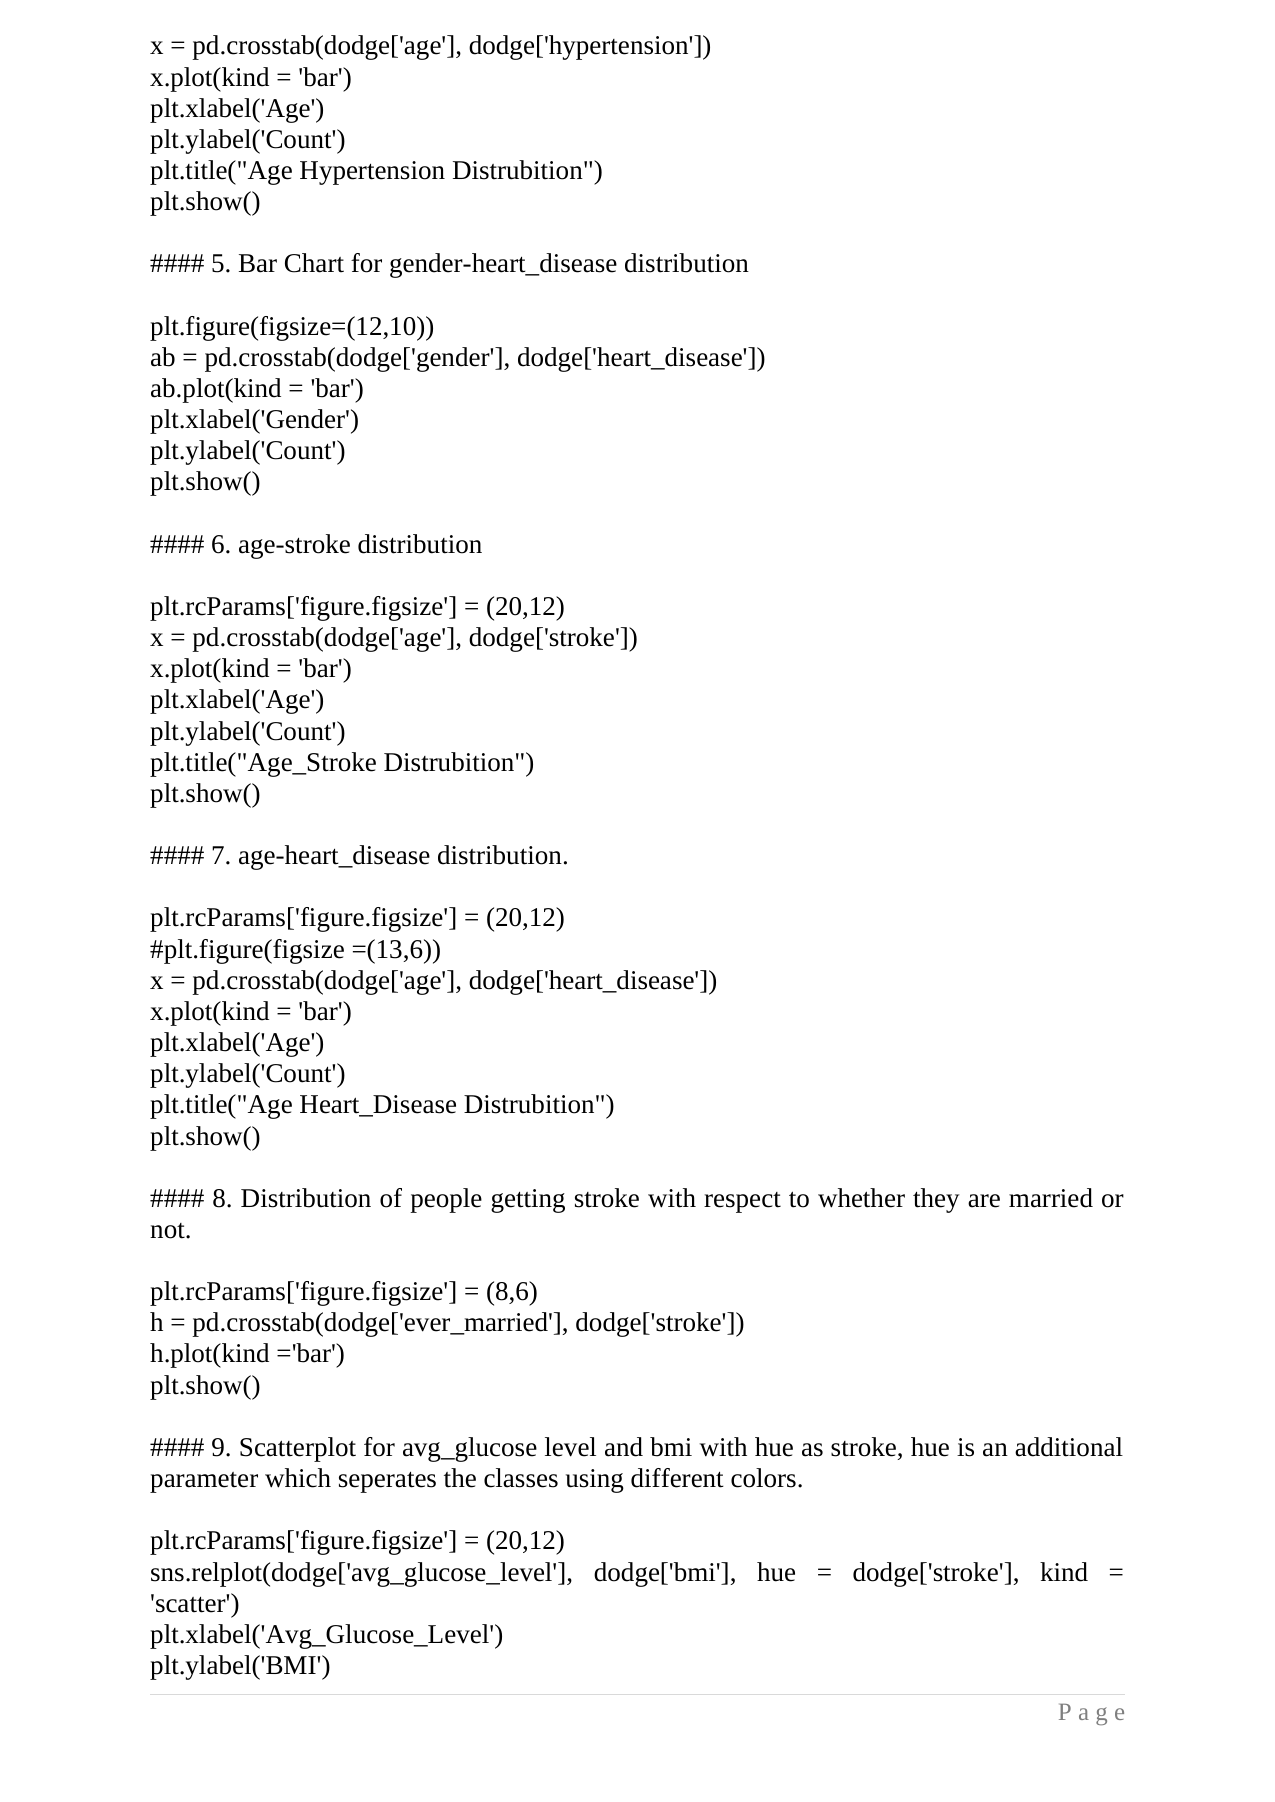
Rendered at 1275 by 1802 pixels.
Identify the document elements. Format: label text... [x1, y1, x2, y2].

text x = pd.crosstab(dodge['age'], dodge['stroke']) [150, 621, 1125, 652]
text h = pd.crosstab(dodge['ever_married'], dodge['stroke']) [150, 1306, 1125, 1338]
text #### 9. Scatterplot for avg_glucose level and bmi with hue as stroke, hue is an additional parameter which seperates the classes using different colors. [150, 1431, 1125, 1493]
text plt.ylabel('Count') [150, 434, 1125, 466]
text plt.ylabel('BMI') [150, 1649, 1125, 1680]
text #### 5. Bar Chart for gender-heart_disease distribution [150, 247, 1125, 279]
text x = pd.crosstab(dodge['age'], dodge['heart_disease']) [150, 964, 1125, 995]
text #### 6. age-stroke distribution [150, 528, 1125, 559]
text plt.rcParams['figure.figsize'] = (20,12) [150, 902, 1125, 933]
text plt.rcParams['figure.figsize'] = (20,12) [150, 590, 1125, 621]
text plt.rcParams['figure.figsize'] = (20,12) [150, 1524, 1125, 1556]
text plt.show() [150, 777, 1125, 808]
text x.plot(kind = 'bar') [150, 61, 1125, 92]
text plt.ylabel('Count') [150, 715, 1125, 746]
text #### 8. Distribution of people getting stroke with respect to whether they are married or not. [150, 1182, 1125, 1244]
text plt.title("Age Hypertension Distrubition") [150, 154, 1125, 185]
text plt.figure(figsize=(12,10)) [150, 310, 1125, 341]
text plt.title("Age_Stroke Distrubition") [150, 746, 1125, 777]
text sns.relplot(dodge['avg_glucose_level'], dodge['bmi'], hue = dodge['stroke'], kind = 'scatter') [150, 1556, 1125, 1618]
text plt.show() [150, 1369, 1125, 1400]
text plt.ylabel('Count') [150, 1057, 1125, 1088]
text plt.ylabel('Count') [150, 123, 1125, 154]
text ab.plot(kind = 'bar') [150, 372, 1125, 403]
text plt.xlabel('Gender') [150, 403, 1125, 434]
text plt.show() [150, 185, 1125, 216]
text plt.xlabel('Age') [150, 1026, 1125, 1057]
text plt.xlabel('Age') [150, 92, 1125, 123]
text h.plot(kind ='bar') [150, 1338, 1125, 1369]
text ab = pd.crosstab(dodge['gender'], dodge['heart_disease']) [150, 341, 1125, 372]
text x.plot(kind = 'bar') [150, 995, 1125, 1026]
text #plt.figure(figsize =(13,6)) [150, 933, 1125, 964]
text plt.rcParams['figure.figsize'] = (8,6) [150, 1275, 1125, 1306]
text #### 7. age-heart_disease distribution. [150, 839, 1125, 870]
text x = pd.crosstab(dodge['age'], dodge['hypertension']) [150, 29, 1125, 61]
text plt.show() [150, 466, 1125, 497]
text plt.show() [150, 1119, 1125, 1151]
text plt.xlabel('Age') [150, 683, 1125, 715]
text plt.title("Age Heart_Disease Distrubition") [150, 1088, 1125, 1119]
text x.plot(kind = 'bar') [150, 652, 1125, 683]
text plt.xlabel('Avg_Glucose_Level') [150, 1618, 1125, 1649]
